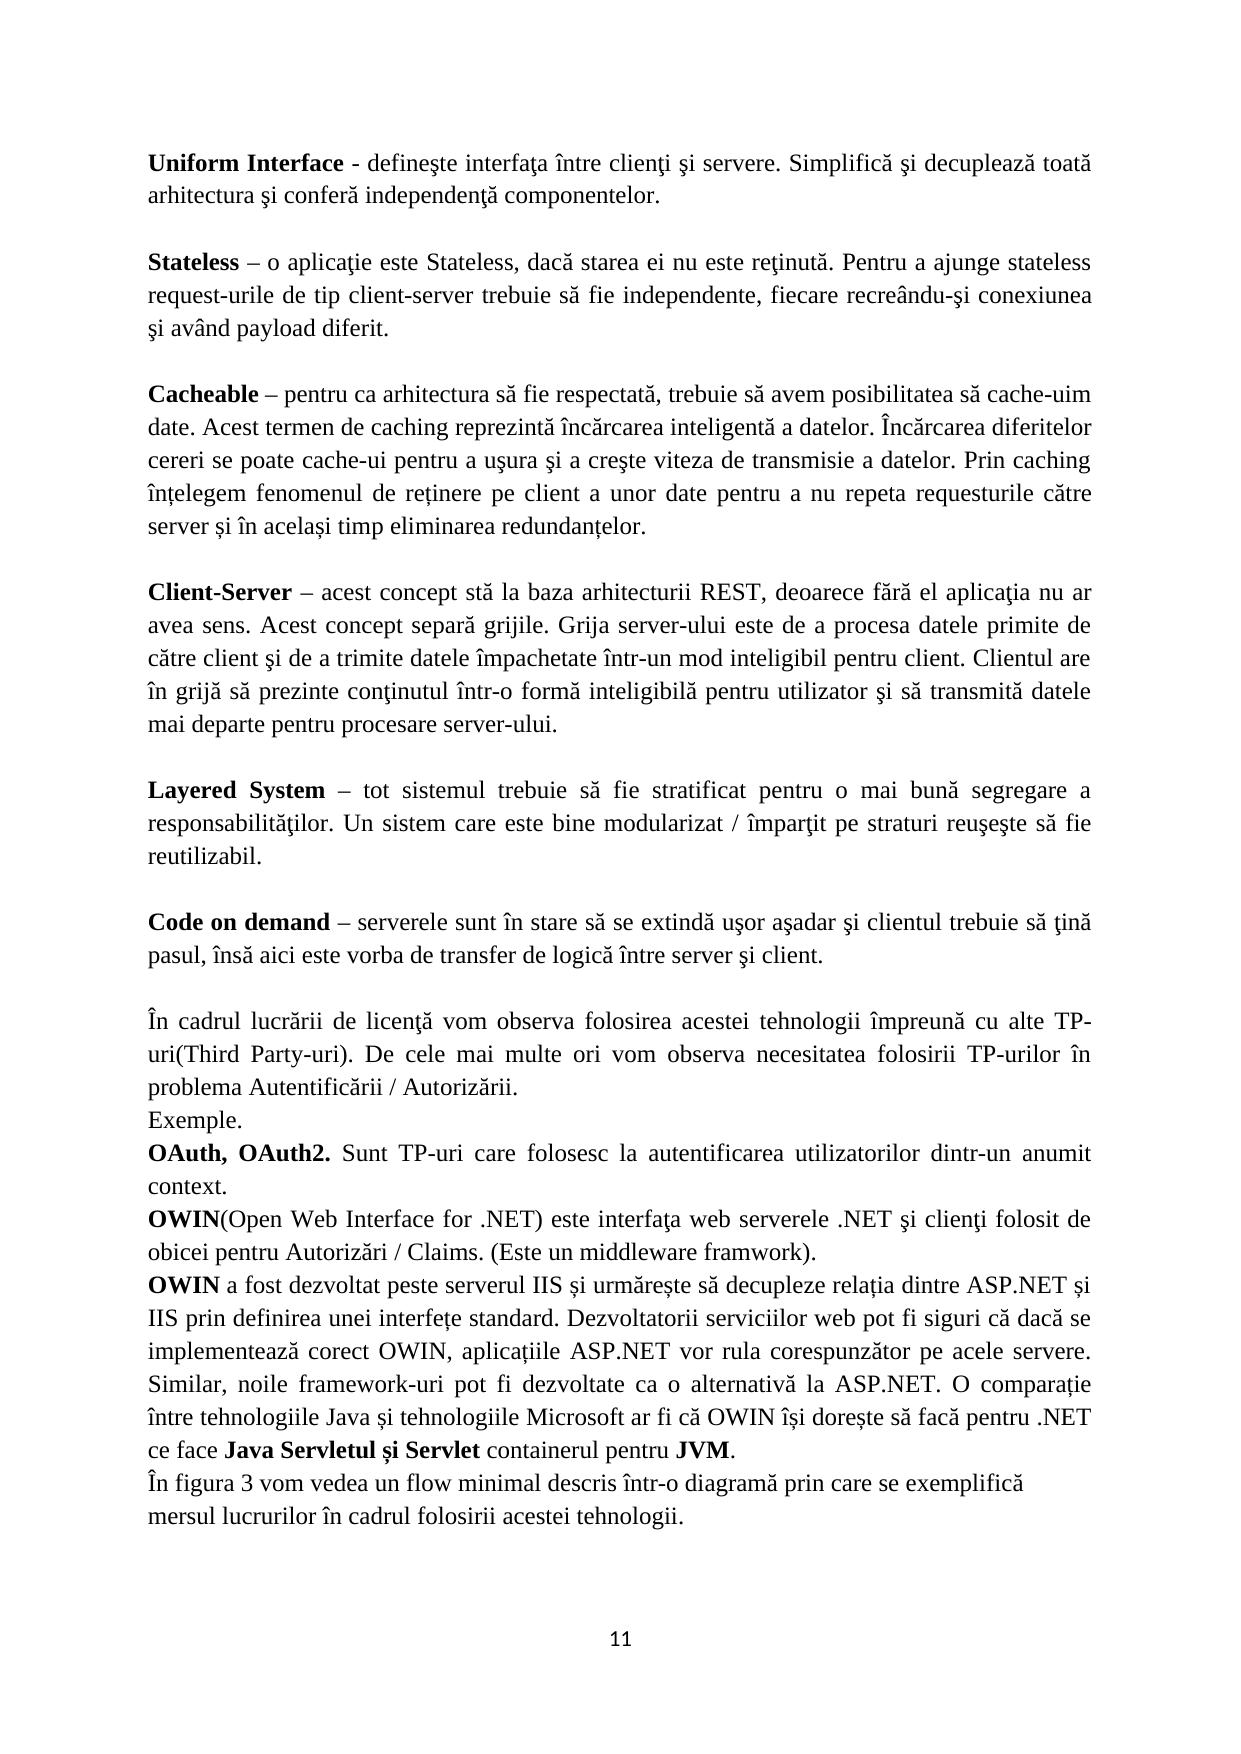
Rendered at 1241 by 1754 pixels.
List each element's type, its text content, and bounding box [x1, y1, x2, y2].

text OWIN a fost dezvoltat peste serverul IIS și urmărește să decupleze relația dintre ASP.NET și IIS prin definirea unei interfețe standard. Dezvoltatorii serviciilor web pot fi siguri că dacă se implementează corect OWIN, aplicațiile ASP.NET vor rula corespunzător pe acele servere. Similar, noile framework-uri pot fi dezvoltate ca o alternativă la ASP.NET. O comparație între tehnologiile Java și tehnologiile Microsoft ar fi că OWIN își dorește să facă pentru .NET ce face Java Servletul și Servlet containerul pentru JVM. [148, 1270, 1093, 1464]
text Uniform Interface - defineşte interfaţa între clienţi şi servere. Simplifică şi decuplează toată arhitectura şi conferă independenţă componentelor. [148, 148, 1093, 209]
text OAuth, OAuth2. Sunt TP-uri care folosesc la autentificarea utilizatorilor dintr-un anumit context. [148, 1138, 1093, 1200]
text Layered System – tot sistemul trebuie să fie stratificat pentru o mai bună segregare a responsabilităţilor. Un sistem care este bine modularizat / împarţit pe straturi reuşeşte să fie reutilizabil. [148, 775, 1093, 870]
text Cacheable – pentru ca arhitectura să fie respectată, trebuie să avem posibilitatea să cache-uim date. Acest termen de caching reprezintă încărcarea inteligentă a datelor. Încărcarea diferitelor cereri se poate cache-ui pentru a uşura şi a creşte viteza de transmisie a datelor. Prin caching înțelegem fenomenul de reținere pe client a unor date pentru a nu repeta requesturile către server și în același timp eliminarea redundanțelor. [148, 379, 1093, 539]
text Exemple. [148, 1105, 1093, 1134]
text În figura 3 vom vedea un flow minimal descris într-o diagramă prin care se exemplifică mersul lucrurilor în cadrul folosirii acestei tehnologii. [148, 1468, 1093, 1530]
text În cadrul lucrării de licenţă vom observa folosirea acestei tehnologii împreună cu alte TP-uri(Third Party-uri). De cele mai multe ori vom observa necesitatea folosirii TP-urilor în problema Autentificării / Autorizării. [148, 1006, 1093, 1101]
text Stateless – o aplicaţie este Stateless, dacă starea ei nu este reţinută. Pentru a ajunge stateless request-urile de tip client-server trebuie să fie independente, fiecare recreându-şi conexiunea şi având payload diferit. [148, 247, 1093, 341]
text Client-Server – acest concept stă la baza arhitecturii REST, deoarece fără el aplicaţia nu ar avea sens. Acest concept separă grijile. Grija server-ului este de a procesa datele primite de către client şi de a trimite datele împachetate într-un mod inteligibil pentru client. Clientul are în grijă să prezinte conţinutul într-o formă inteligibilă pentru utilizator şi să transmită datele mai departe pentru procesare server-ului. [148, 577, 1093, 738]
text Code on demand – serverele sunt în stare să se extindă uşor aşadar şi clientul trebuie să ţină pasul, însă aici este vorba de transfer de logică între server şi client. [148, 907, 1093, 969]
text OWIN(Open Web Interface for .NET) este interfaţa web serverele .NET şi clienţi folosit de obicei pentru Autorizări / Claims. (Este un middleware framwork). [148, 1204, 1093, 1266]
